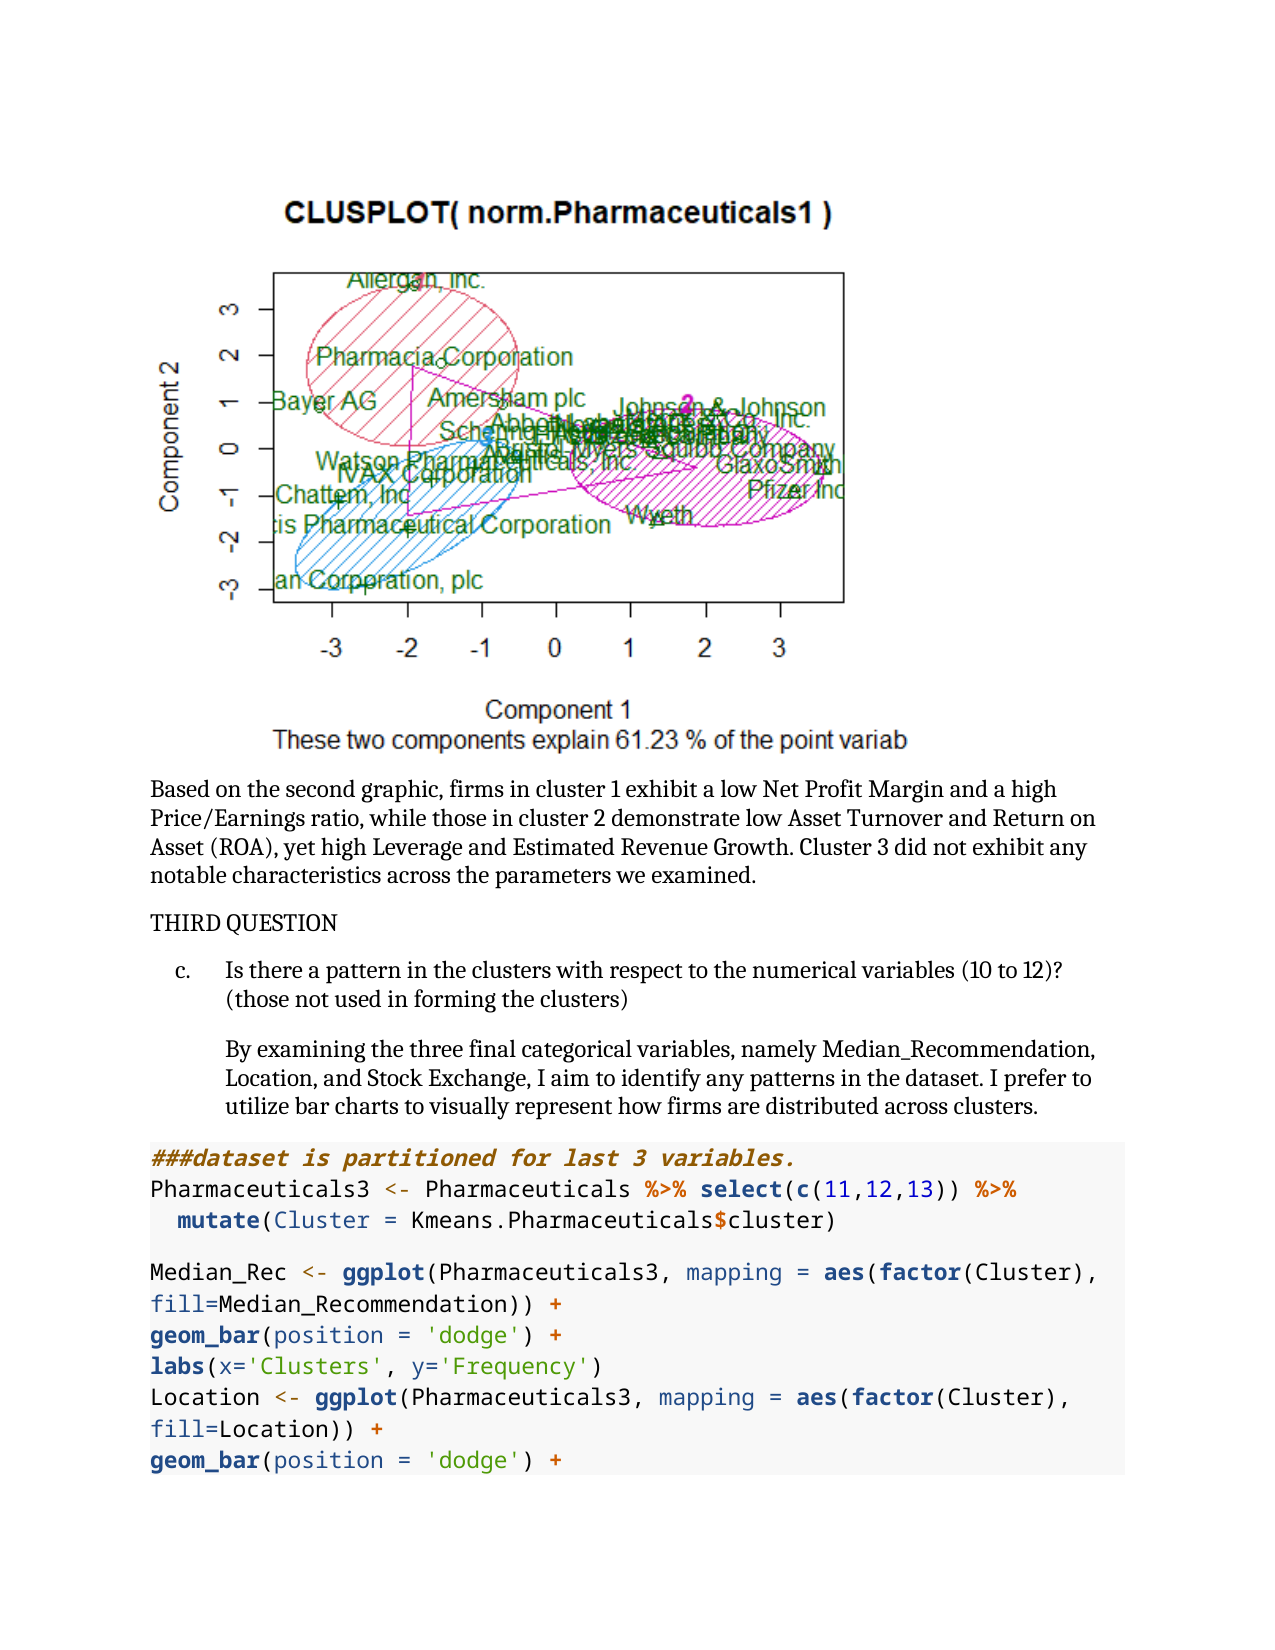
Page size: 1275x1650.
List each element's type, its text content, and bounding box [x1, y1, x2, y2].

text Based on the second graphic, firms in cluster 1 exhibit a low Net Profit Margin and a high Price/Earnings ratio, while those in cluster 2 demonstrate low Asset Turnover and Return on Asset (ROA), yet high Leverage and Estimated Revenue Growth. Cluster 3 did not exhibit any notable characteristics across the parameters we examined. [150, 775, 1125, 890]
list By examining the three final categorical variables, namely Median_Recommendation, Location, and Stock Exchange, I aim to identify any patterns in the dataset. I prefer to utilize bar charts to visually represent how firms are distributed across clusters. [175, 1035, 1125, 1121]
picture [150, 150, 908, 757]
list Is there a pattern in the clusters with respect to the numerical variables (10 to 12)? (those not used in forming the clusters) [175, 956, 1125, 1014]
text THIRD QUESTION [150, 909, 1125, 938]
text ###dataset is partitioned for last 3 variables. Pharmaceuticals3 <- Pharmaceuticals %>% select(c(11,12,13)) %>% mutate(Cluster = Kmeans.Pharmaceuticals$cluster) [796, 1142, 1125, 1236]
